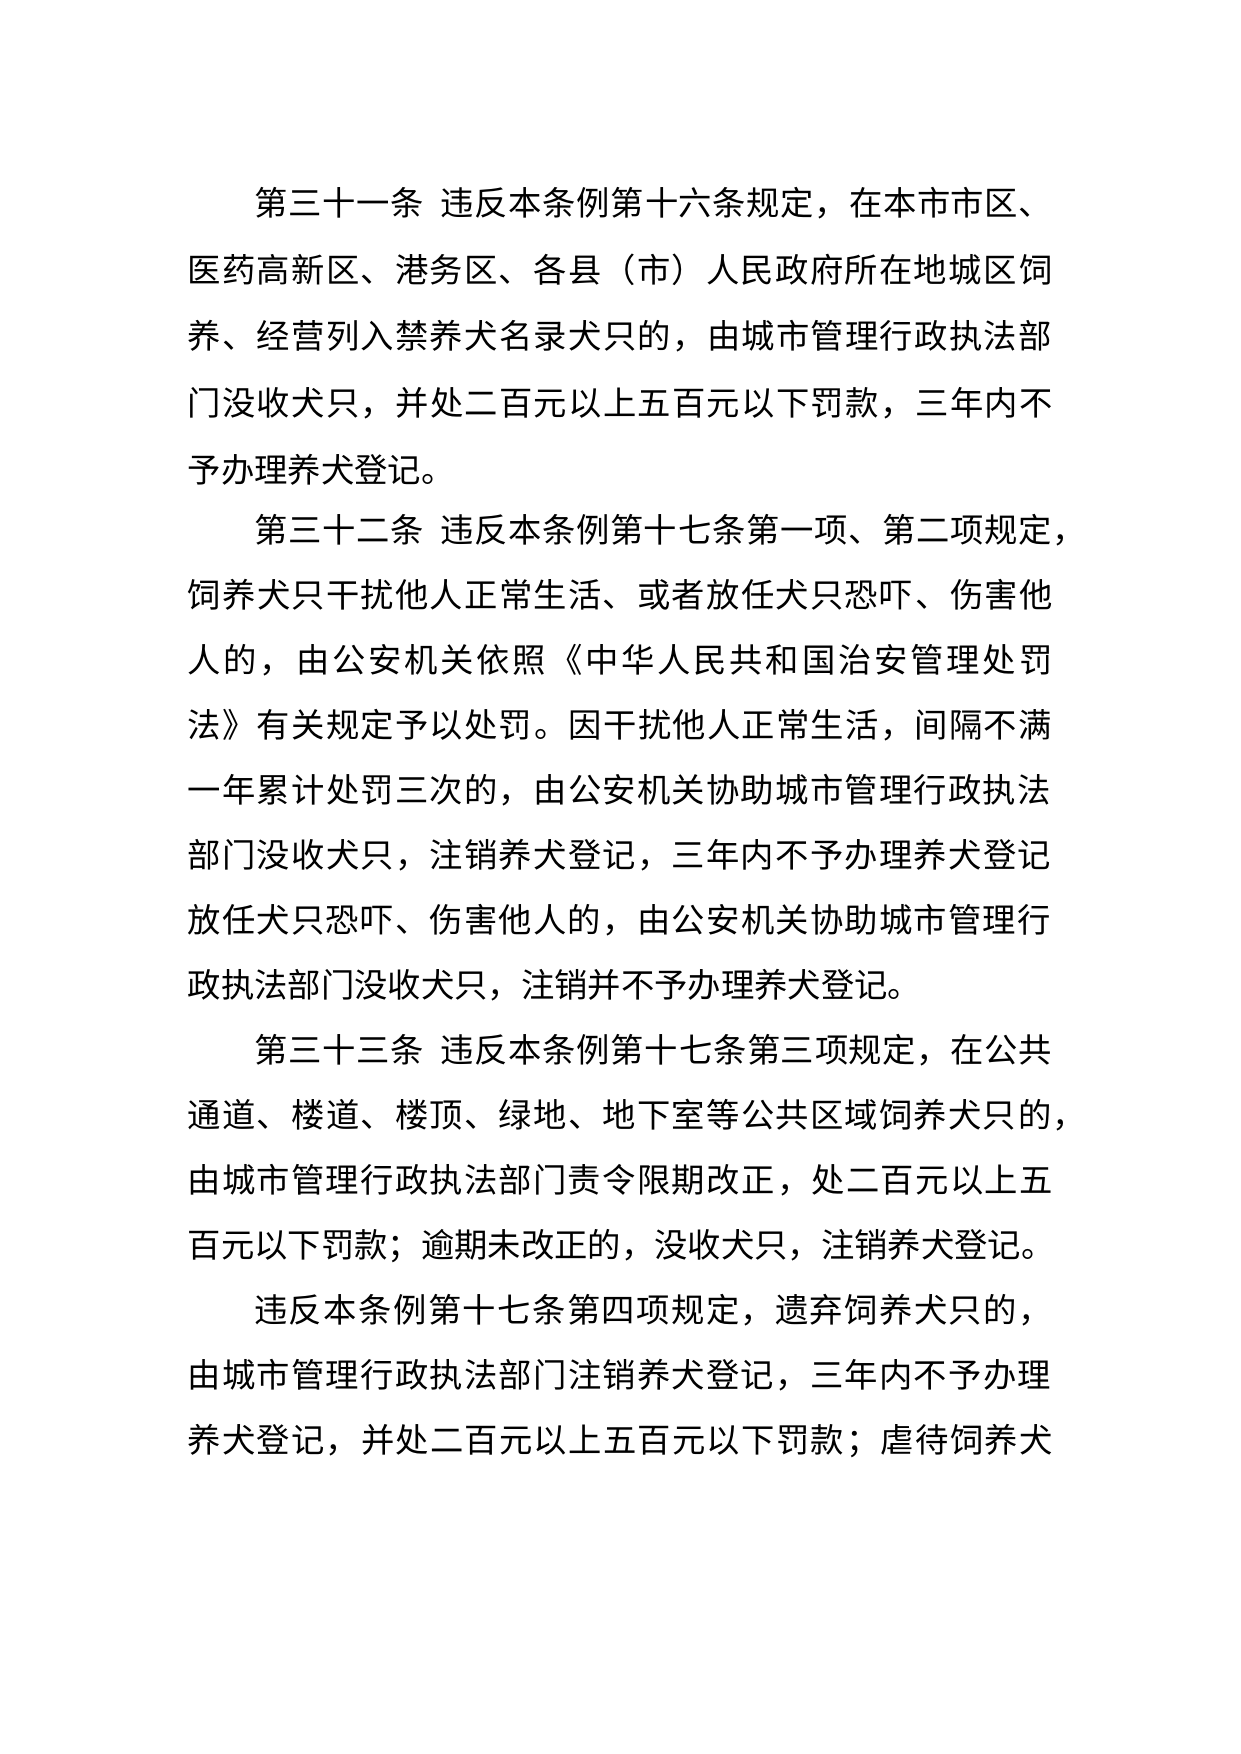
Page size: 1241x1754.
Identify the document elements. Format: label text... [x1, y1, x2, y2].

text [187, 1275, 1053, 1470]
text 第三十一条 违反本条例第十六条规定，在本市市区、医药高新区、港务区、各县（市）人民政府所在地城区饲养、经营列入禁养犬名录犬只的，由城市管理行政执法部门没收犬只，并处二百元以上五百元以下罚款，三年内不予办理养犬登记。 [187, 162, 1053, 495]
text 第三十三条 违反本条例第十七条第三项规定，在公共通道、楼道、楼顶、绿地、地下室等公共区域饲养犬只的，由城市管理行政执法部门责令限期改正，处二百元以上五百元以下罚款；逾期未改正的，没收犬只，注销养犬登记。 [187, 1015, 1053, 1275]
text 第三十二条 违反本条例第十七条第一项、第二项规定，饲养犬只干扰他人正常生活、或者放任犬只恐吓、伤害他人的，由公安机关依照《中华人民共和国治安管理处罚法》有关规定予以处罚。因干扰他人正常生活，间隔不满一年累计处罚三次的，由公安机关协助城市管理行政执法部门没收犬只，注销养犬登记，三年内不予办理养犬登记；放任犬只恐吓、伤害他人的，由公安机关协助城市管理行政执法部门没收犬只，注销并不予办理养犬登记。 [187, 495, 1053, 1015]
